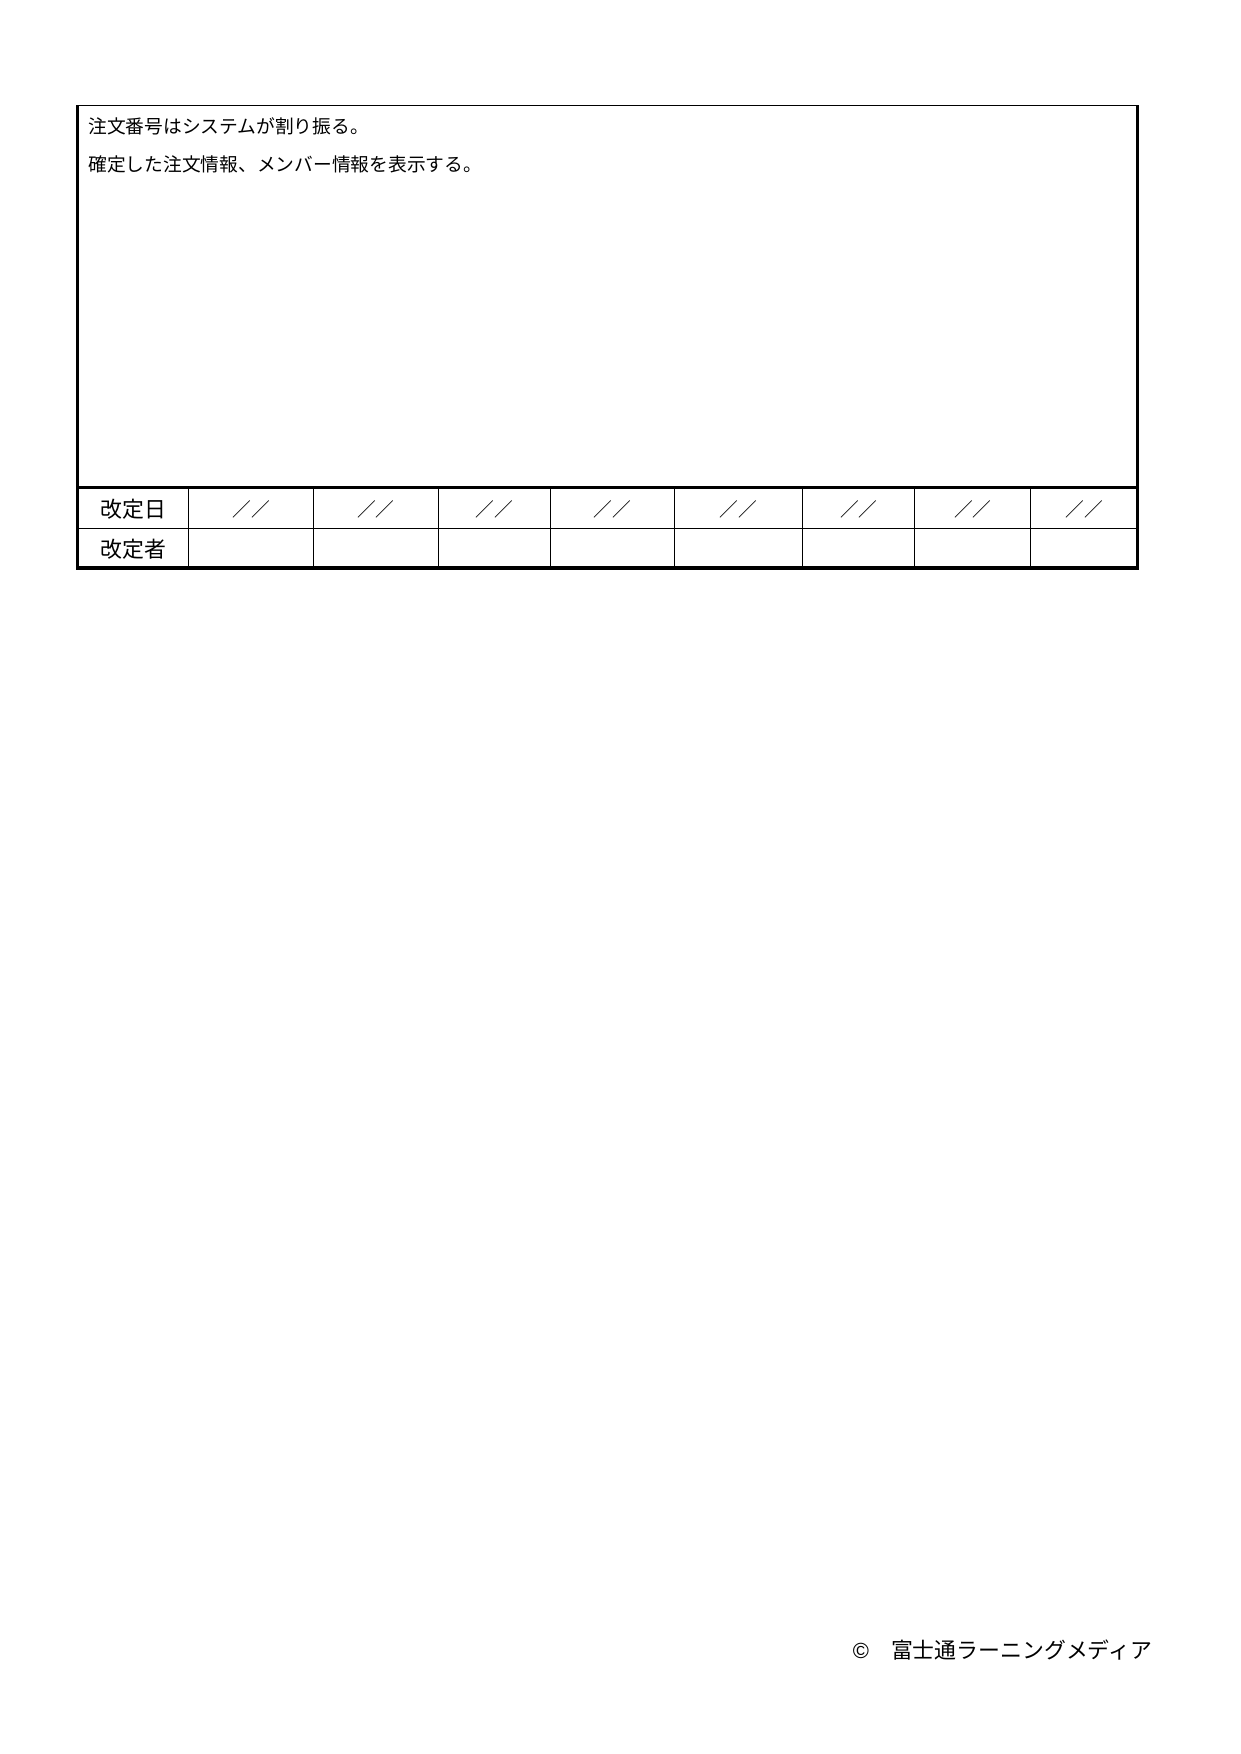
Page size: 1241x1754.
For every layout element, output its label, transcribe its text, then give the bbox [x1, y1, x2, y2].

table_cell [439, 529, 550, 566]
table_cell ／／ [189, 489, 313, 527]
table_cell [551, 529, 674, 566]
table_cell ／／ [915, 489, 1030, 527]
table_cell [314, 529, 438, 566]
table_cell 改定日 [79, 489, 188, 527]
table_cell [189, 529, 313, 566]
table_cell [675, 529, 802, 566]
table_cell 注文番号はシステムが割り振る。 確定した注文情報、メンバー情報を表示する。 [79, 106, 1136, 486]
table_cell [1031, 529, 1136, 566]
table_cell ／／ [551, 489, 674, 527]
table_cell [915, 529, 1030, 566]
table_cell [803, 529, 914, 566]
table_cell ／／ [675, 489, 802, 527]
table_cell ／／ [803, 489, 914, 527]
table_cell ／／ [314, 489, 438, 527]
table_cell ／／ [439, 489, 550, 527]
table_cell 改定者 [79, 529, 188, 566]
table_cell ／／ [1031, 489, 1136, 527]
